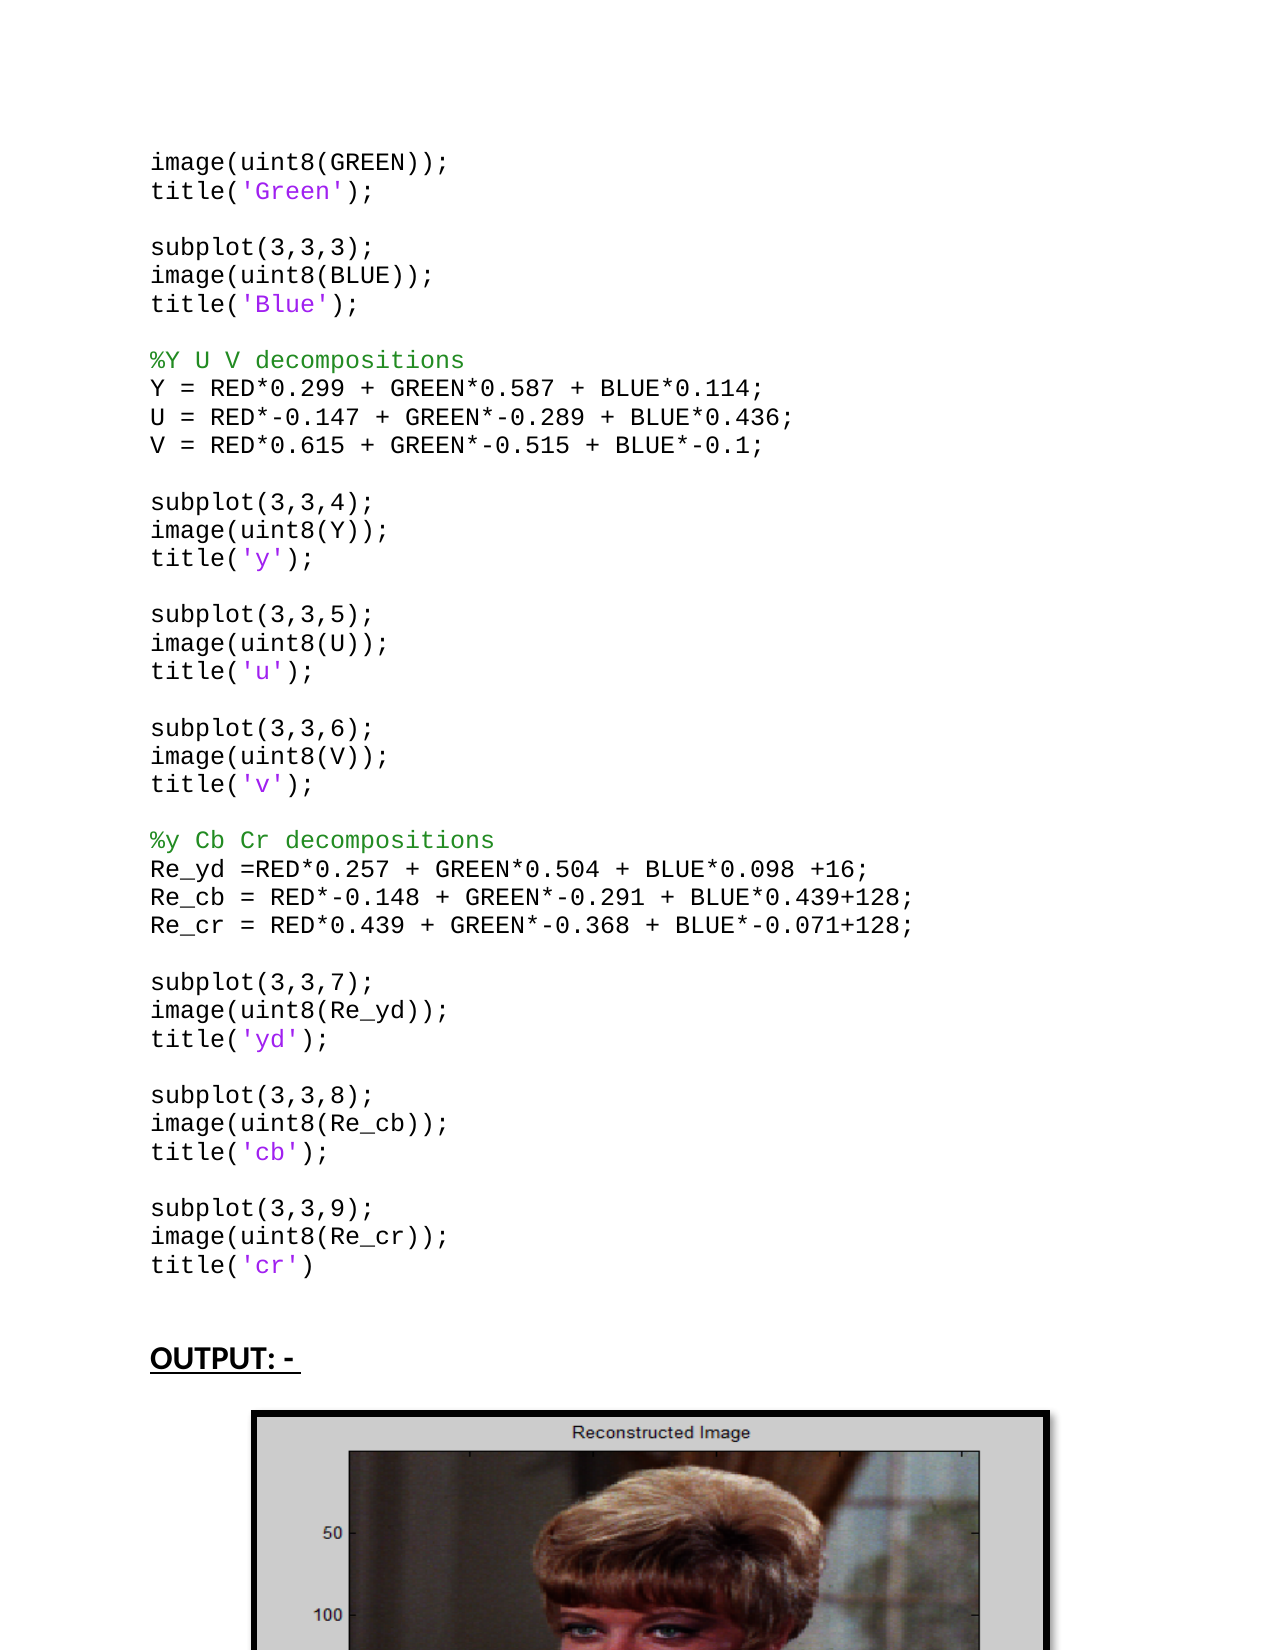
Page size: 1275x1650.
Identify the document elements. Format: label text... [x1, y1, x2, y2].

text subplot(3,3,3); [150, 235, 1125, 263]
text title('Blue'); [150, 291, 1125, 320]
text image(uint8(GREEN)); [150, 150, 1125, 178]
text Re_yd =RED*0.257 + GREEN*0.504 + BLUE*0.098 +16; [150, 856, 1125, 885]
picture [257, 1417, 1043, 1650]
text image(uint8(Re_cr)); [150, 1224, 1125, 1252]
text OUTPUT: - [150, 1337, 1125, 1439]
text %y Cb Cr decompositions [150, 828, 1125, 856]
text title('v'); [150, 772, 1125, 800]
text Y = RED*0.299 + GREEN*0.587 + BLUE*0.114; [150, 376, 1125, 404]
text subplot(3,3,8); [150, 1082, 1125, 1111]
text V = RED*0.615 + GREEN*-0.515 + BLUE*-0.1; [150, 433, 1125, 461]
text title('cb'); [150, 1139, 1125, 1167]
text image(uint8(V)); [150, 743, 1125, 772]
text image(uint8(Y)); [150, 517, 1125, 546]
text subplot(3,3,4); [150, 489, 1125, 517]
text image(uint8(Re_yd)); [150, 998, 1125, 1026]
text image(uint8(Re_cb)); [150, 1111, 1125, 1139]
text Re_cr = RED*0.439 + GREEN*-0.368 + BLUE*-0.071+128; [150, 913, 1125, 941]
text image(uint8(BLUE)); [150, 263, 1125, 291]
text image(uint8(U)); [150, 630, 1125, 659]
text subplot(3,3,5); [150, 602, 1125, 630]
text title('Green'); [150, 178, 1125, 207]
text subplot(3,3,7); [150, 969, 1125, 998]
text %Y U V decompositions [150, 348, 1125, 376]
text title('cr') [150, 1252, 1125, 1281]
text subplot(3,3,9); [150, 1196, 1125, 1224]
text subplot(3,3,6); [150, 715, 1125, 743]
text Re_cb = RED*-0.148 + GREEN*-0.291 + BLUE*0.439+128; [150, 885, 1125, 913]
text U = RED*-0.147 + GREEN*-0.289 + BLUE*0.436; [150, 404, 1125, 433]
text title('yd'); [150, 1026, 1125, 1054]
text title('u'); [150, 659, 1125, 687]
text title('y'); [150, 546, 1125, 574]
